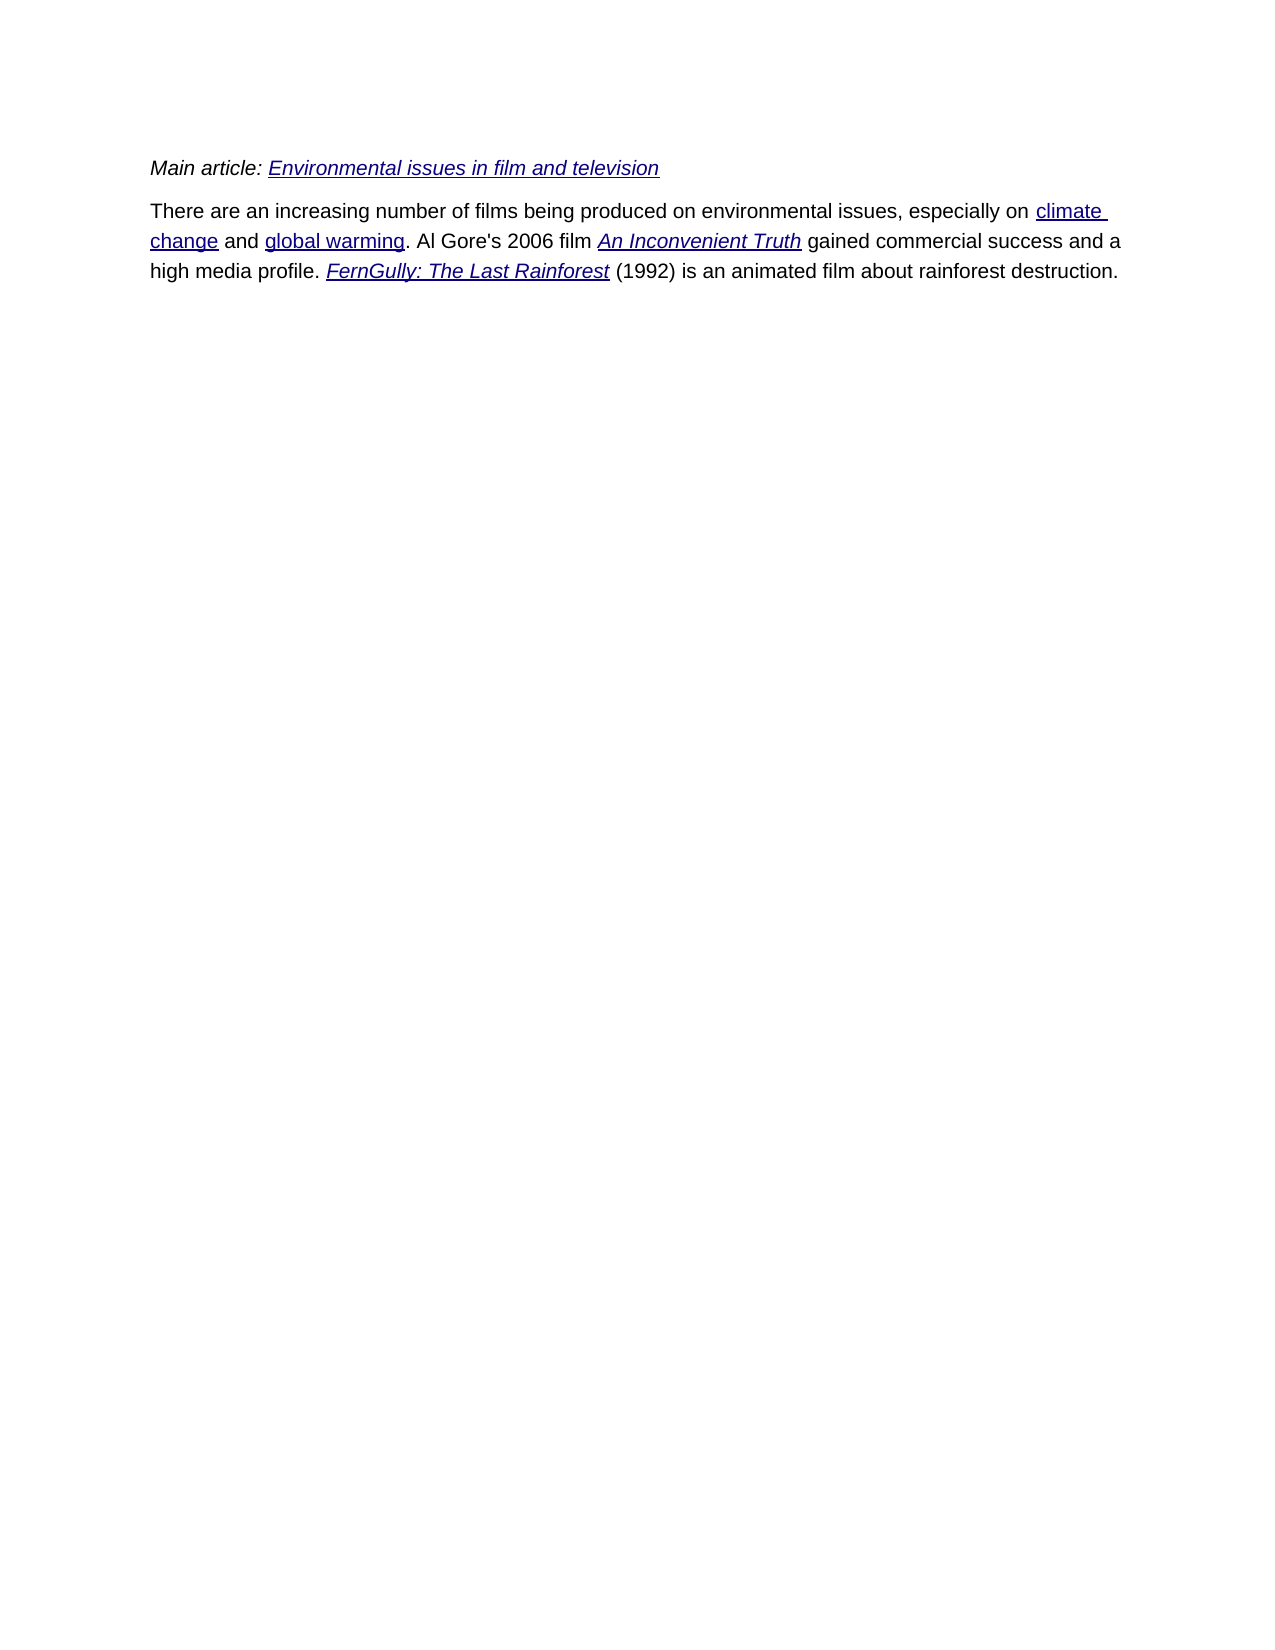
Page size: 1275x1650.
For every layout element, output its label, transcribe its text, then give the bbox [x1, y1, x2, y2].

text Main article: Environmental issues in film and television [150, 150, 1125, 180]
text There are an increasing number of films being produced on environmental issues, especially on climate change and global warming. Al Gore's 2006 film An Inconvenient Truth gained commercial success and a high media profile. FernGully: The Last Rainforest (1992) is an animated film about rainforest destruction. [150, 192, 1125, 282]
